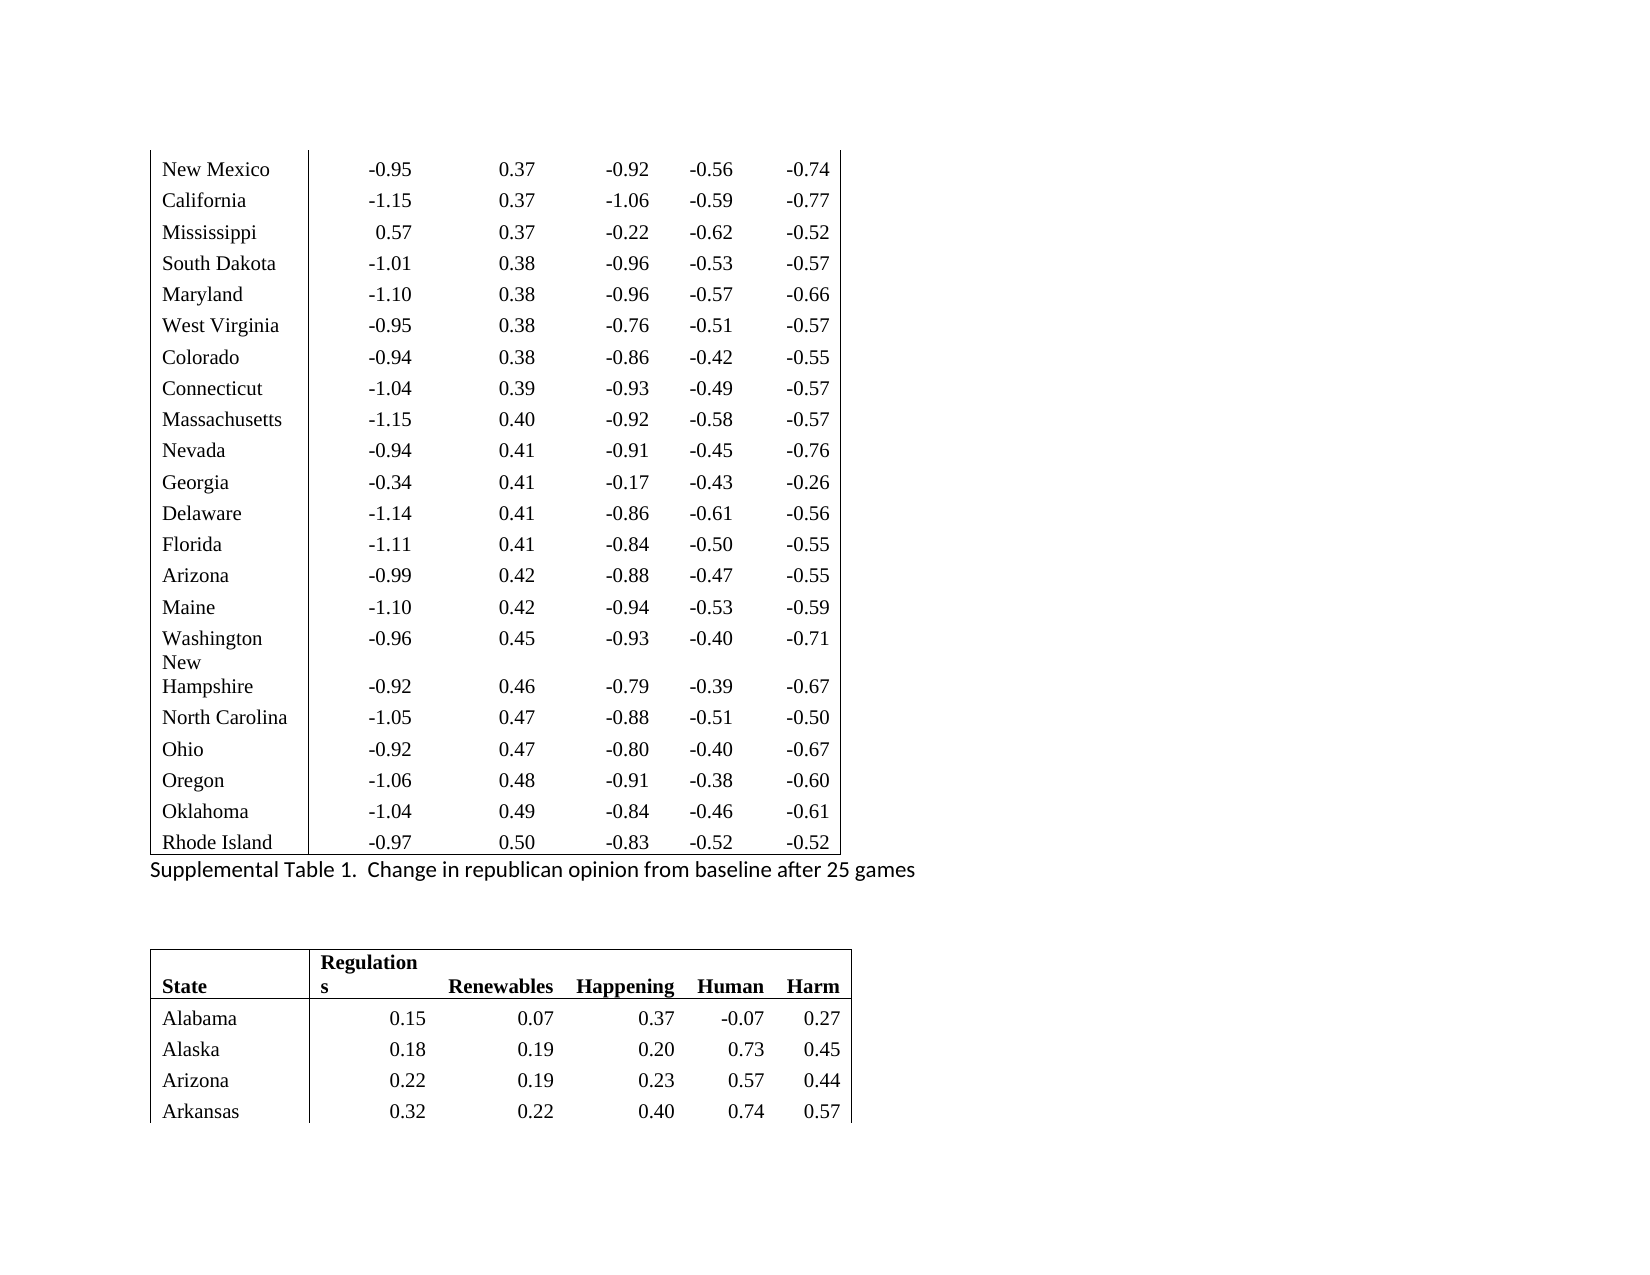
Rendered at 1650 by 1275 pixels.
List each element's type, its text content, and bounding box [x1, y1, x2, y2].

table_cell -0.45 [660, 431, 744, 462]
table_cell -0.07 [686, 999, 775, 1029]
table_cell 0.39 [423, 369, 546, 400]
table_cell 0.57 [309, 213, 423, 244]
table_cell Connecticut [151, 369, 308, 400]
table_cell 0.45 [775, 1030, 851, 1061]
table_cell 0.41 [423, 494, 546, 525]
table_cell 0.15 [310, 999, 437, 1029]
table_cell -0.52 [744, 213, 840, 244]
table_cell -0.76 [744, 431, 840, 462]
table_cell 0.46 [423, 650, 546, 698]
table_cell 0.44 [775, 1061, 851, 1092]
table_cell 0.37 [423, 150, 546, 181]
table_cell -0.86 [546, 494, 660, 525]
table_header Harm [775, 950, 851, 998]
table_cell -0.67 [744, 729, 840, 761]
table_cell -0.84 [546, 525, 660, 556]
table_cell South Dakota [151, 244, 308, 275]
table_cell Arizona [151, 556, 308, 587]
table_cell California [151, 181, 308, 212]
table_header Human [686, 950, 775, 998]
table_cell 0.37 [423, 181, 546, 212]
table_cell 0.22 [310, 1061, 437, 1092]
table_cell Maryland [151, 275, 308, 306]
table_cell -1.06 [546, 181, 660, 212]
table_cell Alaska [151, 1030, 309, 1061]
table_cell -0.76 [546, 306, 660, 337]
table_cell 0.48 [423, 761, 546, 792]
table_cell 0.22 [437, 1092, 565, 1123]
table_cell -0.80 [546, 729, 660, 761]
table_cell 0.23 [565, 1061, 686, 1092]
table_cell -1.05 [309, 698, 423, 729]
table_cell -0.50 [744, 698, 840, 729]
table_cell 0.42 [423, 556, 546, 587]
table_cell -0.59 [744, 588, 840, 619]
table_cell -1.04 [309, 792, 423, 823]
table_cell -1.14 [309, 494, 423, 525]
table_cell -0.57 [660, 275, 744, 306]
text Supplemental Table 1. Change in republican opinion from baseline after 25 games [150, 855, 1500, 883]
table_cell 0.38 [423, 337, 546, 369]
table_cell -0.96 [546, 244, 660, 275]
table_cell -0.91 [546, 761, 660, 792]
table_cell -0.74 [744, 150, 840, 181]
table_cell -0.94 [546, 588, 660, 619]
table_cell -0.92 [546, 150, 660, 181]
table_cell -0.61 [744, 792, 840, 823]
table_cell -0.93 [546, 369, 660, 400]
table_cell -0.40 [660, 729, 744, 761]
table_cell Massachusetts [151, 400, 308, 431]
table_cell Alabama [151, 999, 309, 1029]
table_cell -0.57 [744, 400, 840, 431]
table_cell -0.40 [660, 619, 744, 650]
table_cell -0.88 [546, 556, 660, 587]
table_cell North Carolina [151, 698, 308, 729]
table_header State [151, 950, 309, 998]
table_cell -0.62 [660, 213, 744, 244]
table_header Renewables [437, 950, 565, 998]
table_cell Rhode Island [151, 823, 308, 854]
table_cell -0.92 [546, 400, 660, 431]
table_cell -0.57 [744, 244, 840, 275]
table_cell -0.84 [546, 792, 660, 823]
table_cell -0.46 [660, 792, 744, 823]
table_cell -0.95 [309, 150, 423, 181]
table_cell -0.55 [744, 525, 840, 556]
table_cell -0.66 [744, 275, 840, 306]
table_cell 0.49 [423, 792, 546, 823]
table_cell 0.32 [310, 1092, 437, 1123]
table_cell -0.88 [546, 698, 660, 729]
table_cell -0.49 [660, 369, 744, 400]
table_cell -0.83 [546, 823, 660, 854]
table_cell 0.73 [686, 1030, 775, 1061]
table_cell -0.97 [309, 823, 423, 854]
table_cell -0.96 [546, 275, 660, 306]
table_cell -0.34 [309, 462, 423, 494]
table_cell -0.52 [660, 823, 744, 854]
table_cell Mississippi [151, 213, 308, 244]
table_cell 0.50 [423, 823, 546, 854]
table_cell 0.07 [437, 999, 565, 1029]
table_cell 0.38 [423, 275, 546, 306]
table_cell -0.59 [660, 181, 744, 212]
table_cell -0.61 [660, 494, 744, 525]
table_cell -0.77 [744, 181, 840, 212]
table_cell -0.51 [660, 698, 744, 729]
table_cell -0.55 [744, 337, 840, 369]
table_cell -0.56 [744, 494, 840, 525]
table_cell New Hampshire [151, 650, 308, 698]
table_cell Oregon [151, 761, 308, 792]
table_cell Oklahoma [151, 792, 308, 823]
table_cell -0.92 [309, 650, 423, 698]
table_cell 0.38 [423, 306, 546, 337]
table_cell -0.79 [546, 650, 660, 698]
table_cell -0.95 [309, 306, 423, 337]
table_cell -0.96 [309, 619, 423, 650]
table_cell Arizona [151, 1061, 309, 1092]
table_cell -1.04 [309, 369, 423, 400]
table_cell Florida [151, 525, 308, 556]
table_cell -0.99 [309, 556, 423, 587]
table_cell Georgia [151, 462, 308, 494]
table_cell -1.15 [309, 400, 423, 431]
table_cell 0.47 [423, 729, 546, 761]
table_cell 0.47 [423, 698, 546, 729]
table_cell 0.19 [437, 1030, 565, 1061]
table_cell -0.91 [546, 431, 660, 462]
table_cell Arkansas [151, 1092, 309, 1123]
table_cell -0.47 [660, 556, 744, 587]
table_cell -0.94 [309, 431, 423, 462]
table_cell 0.42 [423, 588, 546, 619]
table_cell -1.15 [309, 181, 423, 212]
table_cell -0.26 [744, 462, 840, 494]
table_cell 0.41 [423, 525, 546, 556]
table_cell 0.27 [775, 999, 851, 1029]
table_cell New Mexico [151, 150, 308, 181]
table_cell 0.19 [437, 1061, 565, 1092]
table_cell 0.40 [423, 400, 546, 431]
table_cell -1.10 [309, 588, 423, 619]
table_cell -0.58 [660, 400, 744, 431]
table_cell 0.40 [565, 1092, 686, 1123]
table_cell -0.60 [744, 761, 840, 792]
table_cell -0.42 [660, 337, 744, 369]
table_cell -1.06 [309, 761, 423, 792]
table_cell -0.86 [546, 337, 660, 369]
table_cell Nevada [151, 431, 308, 462]
table_cell Ohio [151, 729, 308, 761]
table_cell 0.20 [565, 1030, 686, 1061]
table_cell -0.57 [744, 369, 840, 400]
table_cell Maine [151, 588, 308, 619]
table_cell 0.38 [423, 244, 546, 275]
table_cell West Virginia [151, 306, 308, 337]
table_cell -0.38 [660, 761, 744, 792]
table_cell -1.01 [309, 244, 423, 275]
table_cell -0.53 [660, 244, 744, 275]
table_cell -0.93 [546, 619, 660, 650]
table_cell Washington [151, 619, 308, 650]
table_cell 0.41 [423, 462, 546, 494]
table_cell -0.53 [660, 588, 744, 619]
table_cell -0.17 [546, 462, 660, 494]
table_cell -1.10 [309, 275, 423, 306]
table_cell 0.37 [423, 213, 546, 244]
table_cell -0.55 [744, 556, 840, 587]
table_cell -0.56 [660, 150, 744, 181]
table_cell -1.11 [309, 525, 423, 556]
table_cell -0.71 [744, 619, 840, 650]
table_cell -0.52 [744, 823, 840, 854]
table_cell -0.57 [744, 306, 840, 337]
table_header Regulations [310, 950, 437, 998]
table_cell 0.18 [310, 1030, 437, 1061]
table_cell -0.50 [660, 525, 744, 556]
table_cell 0.41 [423, 431, 546, 462]
table_cell 0.57 [686, 1061, 775, 1092]
table_cell -0.39 [660, 650, 744, 698]
table_cell -0.51 [660, 306, 744, 337]
table_cell -0.94 [309, 337, 423, 369]
table_cell 0.45 [423, 619, 546, 650]
table_cell -0.92 [309, 729, 423, 761]
table_cell 0.57 [775, 1092, 851, 1123]
table_cell Delaware [151, 494, 308, 525]
table_cell -0.67 [744, 650, 840, 698]
table_cell -0.22 [546, 213, 660, 244]
table_cell -0.43 [660, 462, 744, 494]
table_cell Colorado [151, 337, 308, 369]
table_cell 0.74 [686, 1092, 775, 1123]
table_header Happening [565, 950, 686, 998]
table_cell 0.37 [565, 999, 686, 1029]
